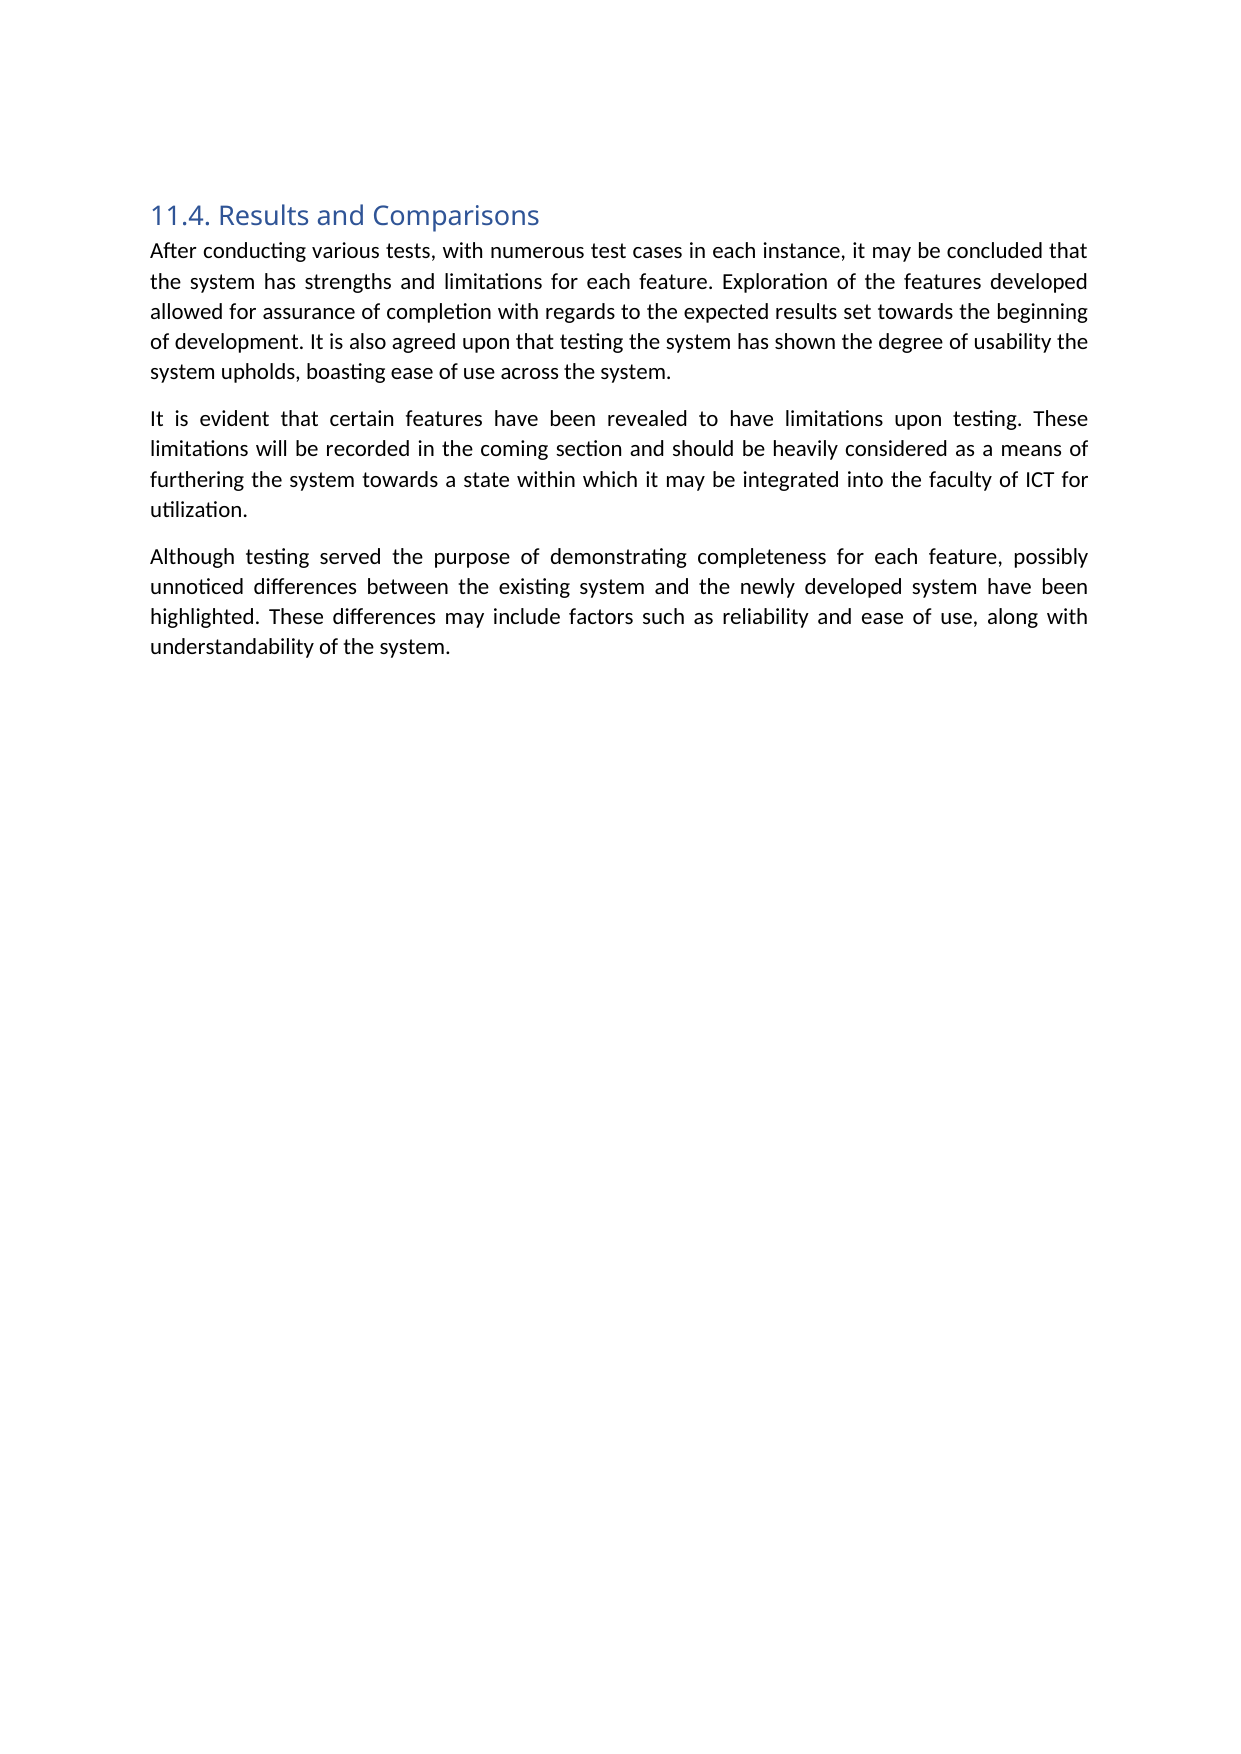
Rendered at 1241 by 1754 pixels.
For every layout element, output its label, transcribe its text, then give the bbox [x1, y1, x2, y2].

text After conducting various tests, with numerous test cases in each instance, it may be concluded that the system has strengths and limitations for each feature. Exploration of the features developed allowed for assurance of completion with regards to the expected results set towards the beginning of development. It is also agreed upon that testing the system has shown the degree of usability the system upholds, boasting ease of use across the system. [150, 237, 1090, 386]
text Although testing served the purpose of demonstrating completeness for each feature, possibly unnoticed differences between the existing system and the newly developed system have been highlighted. These differences may include factors such as reliability and ease of use, along with understandability of the system. [150, 542, 1090, 661]
subtitle 11.4. Results and Comparisons [150, 197, 1090, 234]
text It is evident that certain features have been revealed to have limitations upon testing. These limitations will be recorded in the coming section and should be heavily considered as a means of furthering the system towards a state within which it may be integrated into the faculty of ICT for utilization. [150, 404, 1090, 523]
